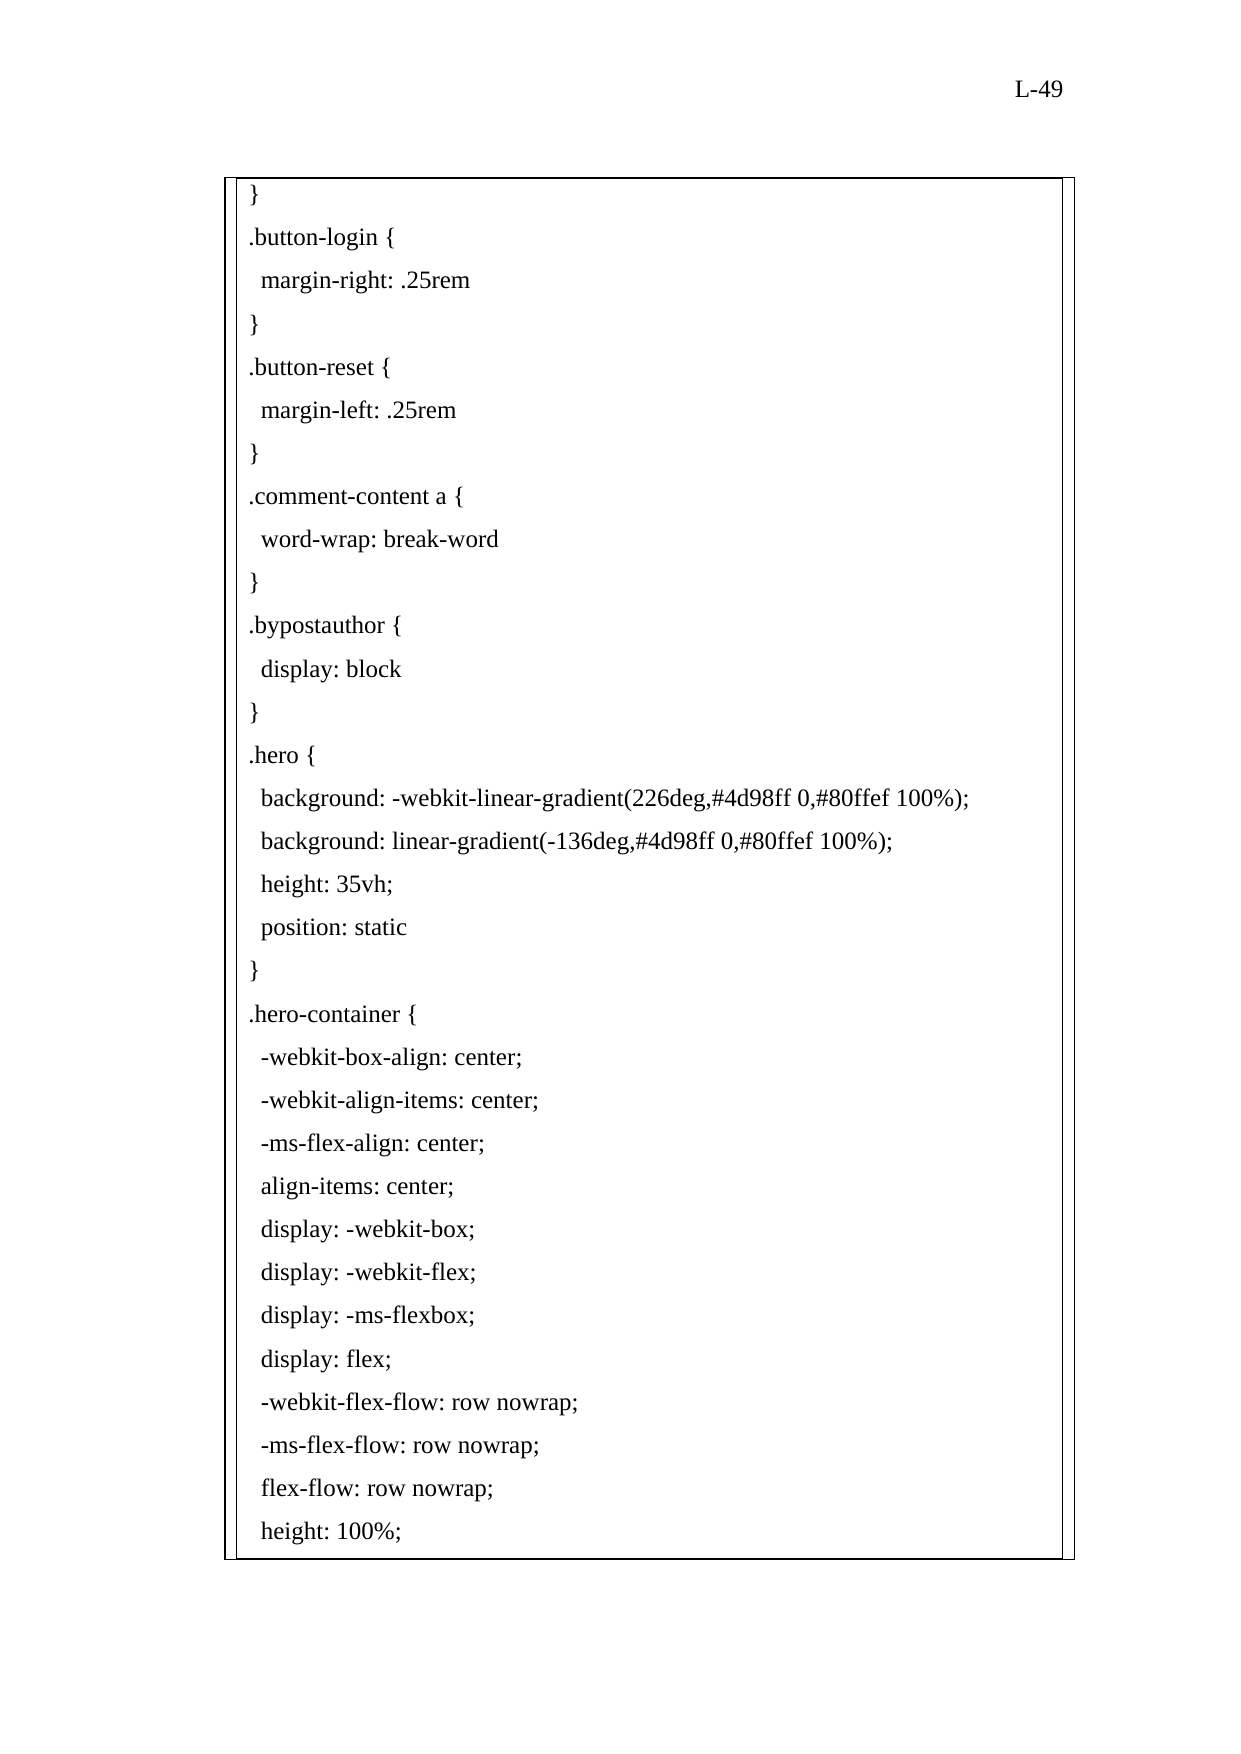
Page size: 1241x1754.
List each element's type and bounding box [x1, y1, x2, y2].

table_header [1063, 178, 1074, 1559]
table_header [237, 179, 1062, 1558]
table_header [226, 178, 236, 1559]
